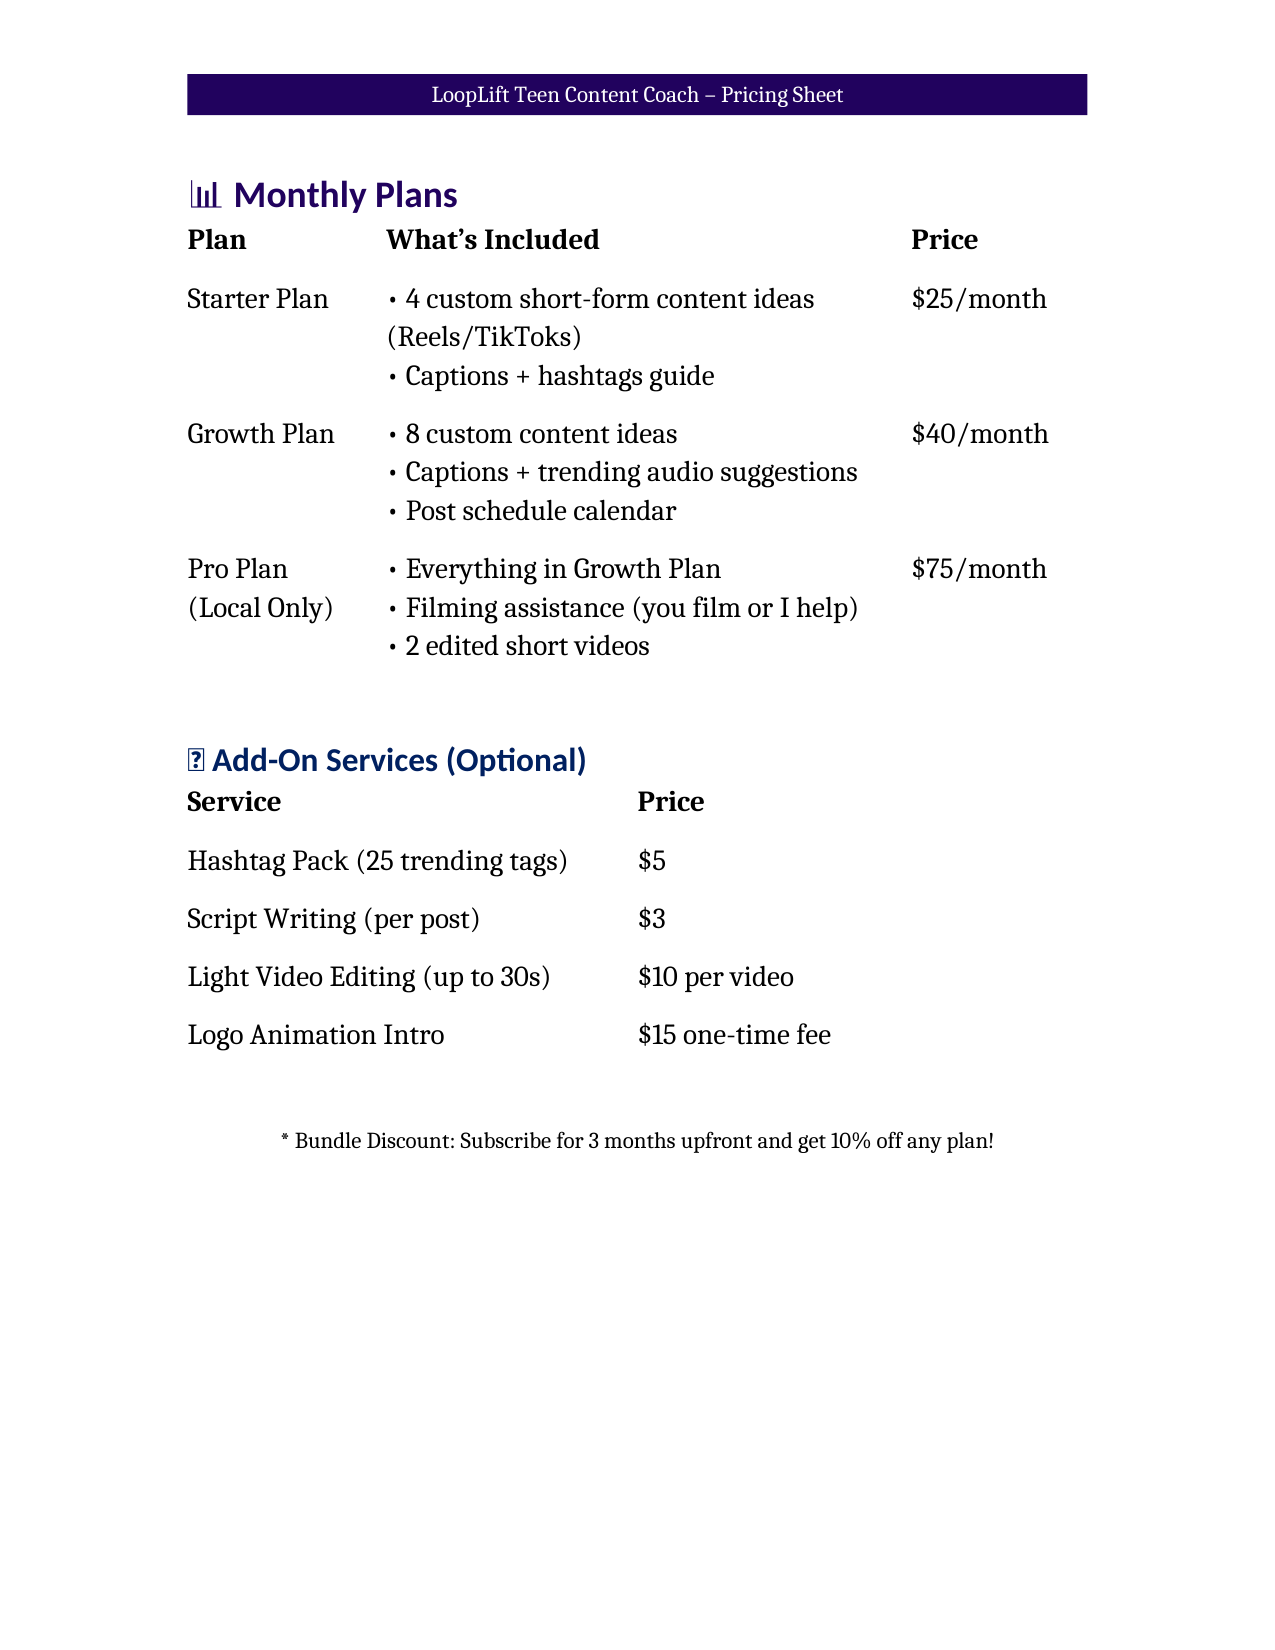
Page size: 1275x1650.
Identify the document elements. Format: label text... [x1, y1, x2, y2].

subtitle 📊 Monthly Plans [187, 171, 1087, 217]
table_cell Script Writing (per post) [176, 902, 626, 960]
table_cell Light Video Editing (up to 30s) [176, 960, 626, 1018]
table_cell • Everything in Growth Plan • Filming assistance (you film or I help) • 2 edited short videos [375, 553, 900, 688]
table_cell $75/month [900, 553, 1079, 688]
table_cell • 4 custom short-form content ideas (Reels/TikToks) • Captions + hashtags guide [375, 282, 900, 417]
table_cell $3 [626, 902, 1076, 960]
table_cell Growth Plan [176, 417, 375, 552]
table_cell Hashtag Pack (25 trending tags) [176, 844, 626, 902]
table_cell $15 one-time fee [626, 1019, 1076, 1077]
table_cell $40/month [900, 417, 1079, 552]
table_header What’s Included [375, 224, 900, 282]
table_cell $25/month [900, 282, 1079, 417]
table_cell $10 per video [626, 960, 1076, 1018]
table_cell Pro Plan (Local Only) [176, 553, 375, 688]
table_header Plan [176, 224, 375, 282]
table_header Price [900, 224, 1079, 282]
table_cell Starter Plan [176, 282, 375, 417]
table_cell Logo Animation Intro [176, 1019, 626, 1077]
table_header Service [176, 786, 626, 844]
text * Bundle Discount: Subscribe for 3 months upfront and get 10% off any plan! [187, 1128, 1087, 1154]
table_cell • 8 custom content ideas • Captions + trending audio suggestions • Post schedule calendar [375, 417, 900, 552]
subtitle 🔧 Add-On Services (Optional) [187, 739, 1087, 779]
table_header Price [626, 786, 1076, 844]
table_cell $5 [626, 844, 1076, 902]
